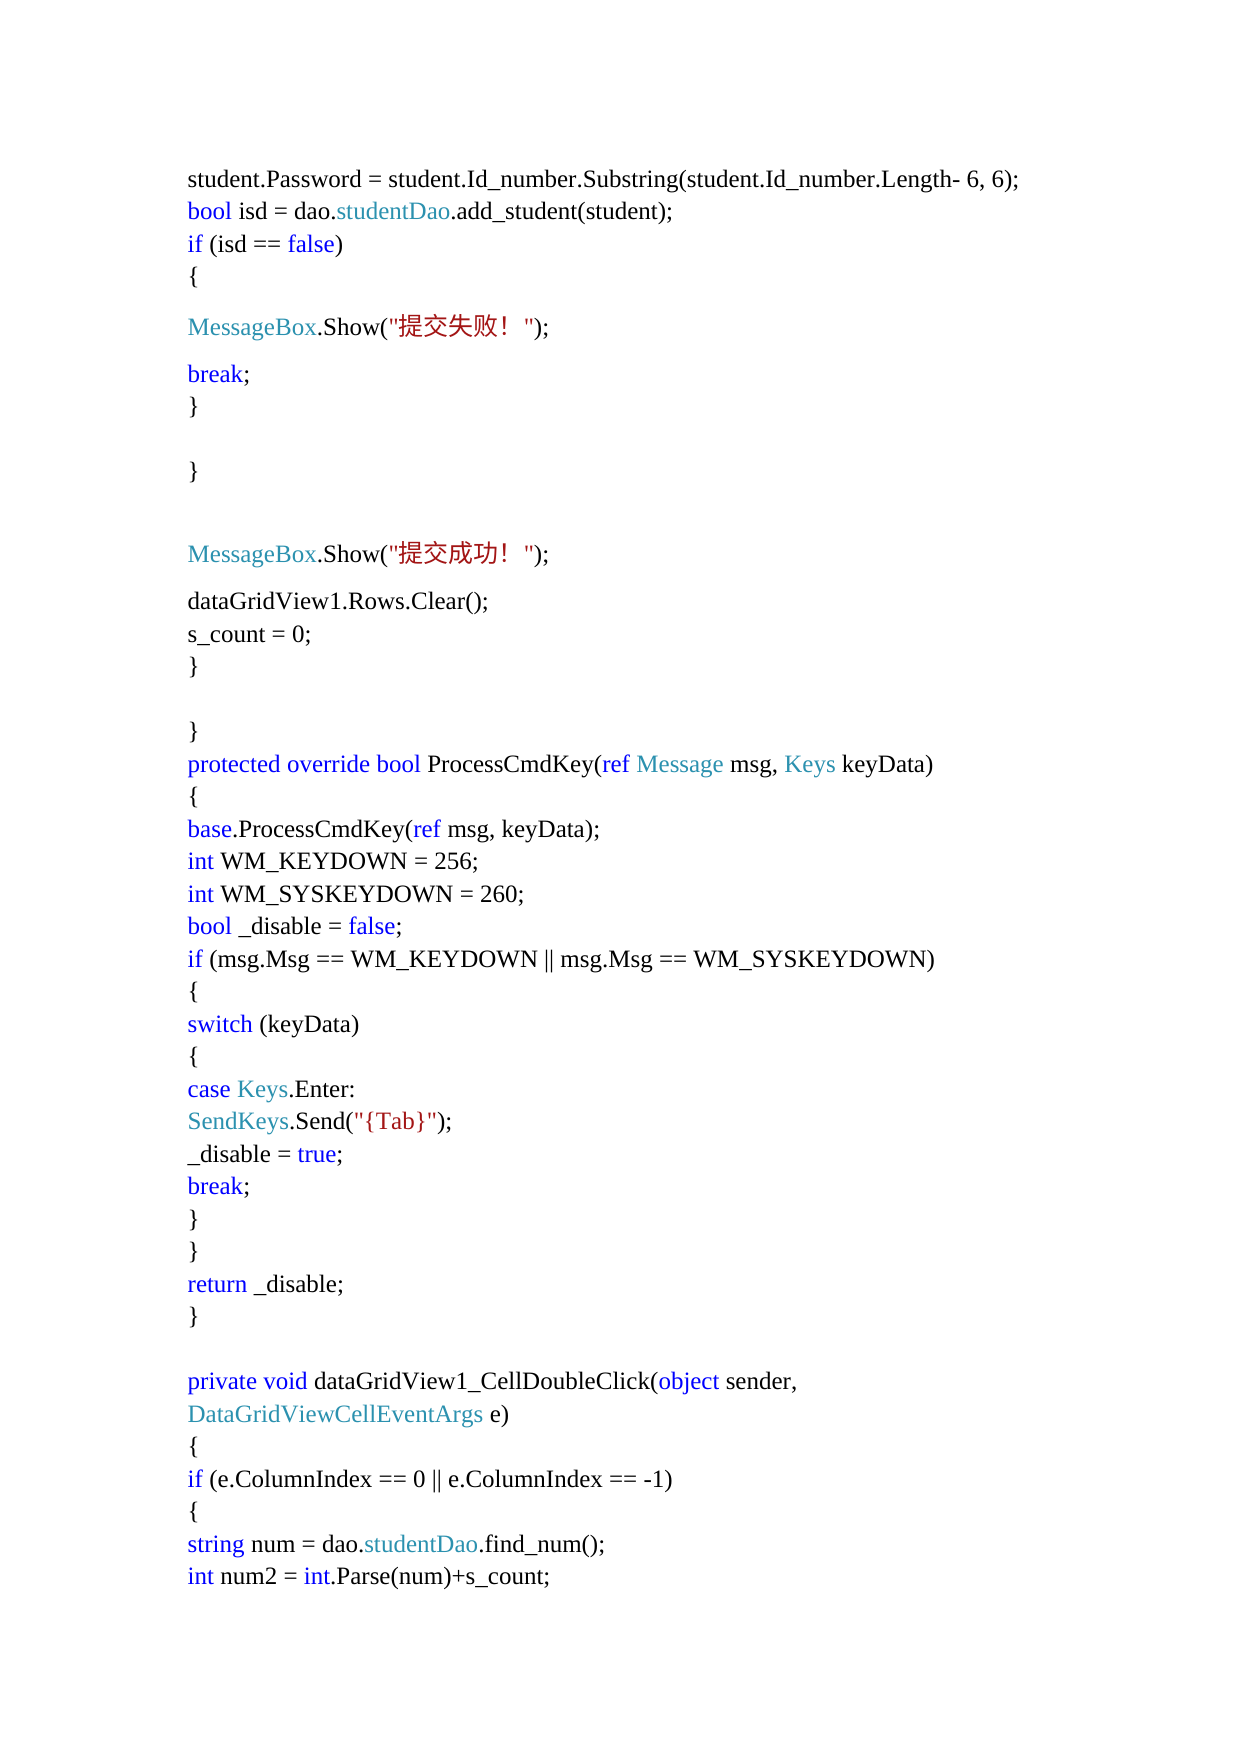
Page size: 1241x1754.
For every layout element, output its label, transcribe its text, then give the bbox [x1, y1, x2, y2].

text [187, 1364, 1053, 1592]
text protected override bool ProcessCmdKey(ref Message msg, Keys keyData) [187, 747, 1053, 779]
text if (isd == false) [187, 227, 1053, 259]
text { [187, 259, 1053, 292]
text { [187, 779, 1053, 812]
text } [187, 454, 1053, 487]
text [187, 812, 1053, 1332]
text MessageBox.Show("提交成功！"); [187, 519, 1053, 584]
text student.Password = student.Id_number.Substring(student.Id_number.Length- 6, 6); [187, 162, 1053, 194]
text s_count = 0; [187, 617, 1053, 649]
text } [187, 649, 1053, 682]
text MessageBox.Show("提交失败！"); [187, 292, 1053, 357]
text dataGridView1.Rows.Clear(); [187, 584, 1053, 617]
text } [187, 714, 1053, 747]
text } [187, 389, 1053, 422]
text break; [187, 357, 1053, 389]
text bool isd = dao.studentDao.add_student(student); [187, 194, 1053, 227]
